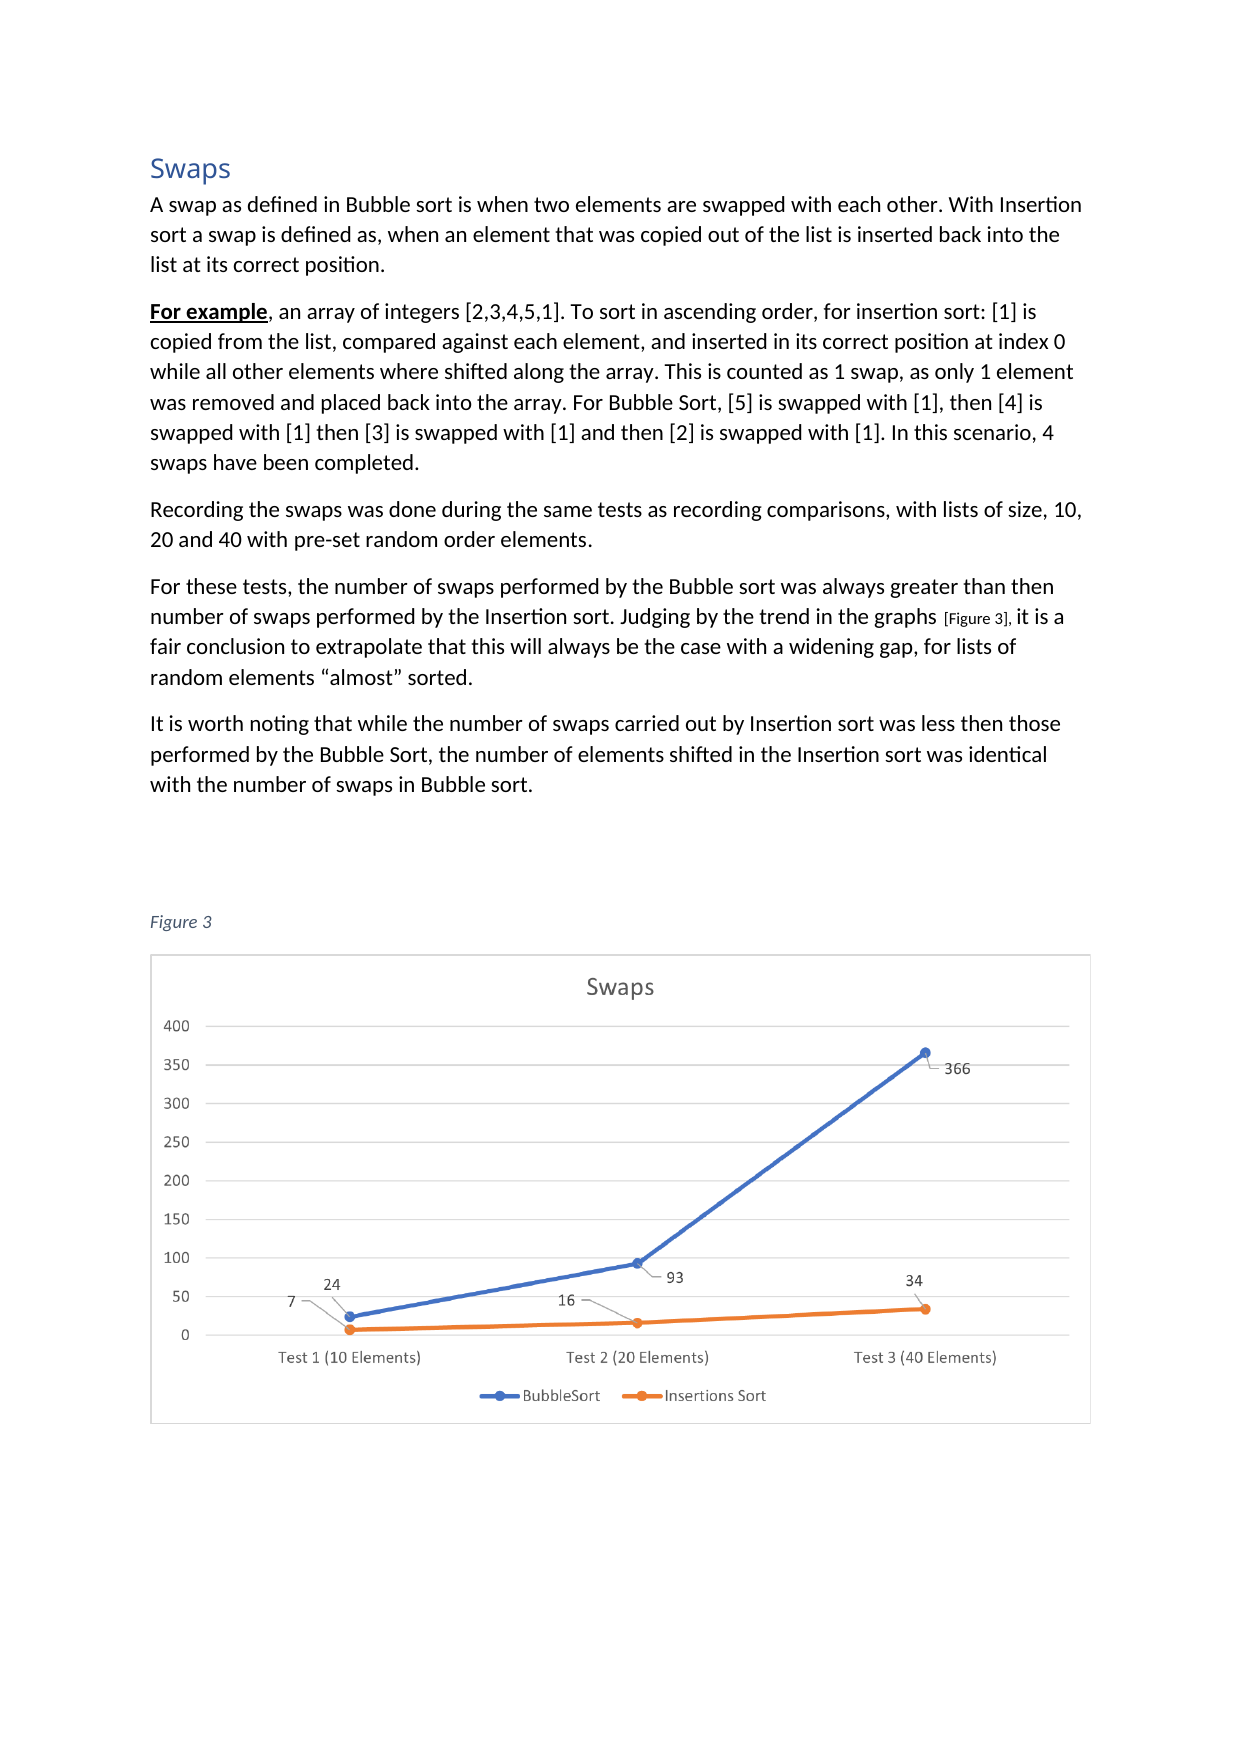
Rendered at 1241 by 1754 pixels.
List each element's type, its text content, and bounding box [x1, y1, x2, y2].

text A swap as defined in Bubble sort is when two elements are swapped with each other. With Insertion sort a swap is defined as, when an element that was copied out of the list is inserted back into the list at its correct position. [150, 190, 1090, 278]
text For these tests, the number of swaps performed by the Bubble sort was always greater than then number of swaps performed by the Insertion sort. Judging by the trend in the graphs [Figure 3], it is a fair conclusion to extrapolate that this will always be the case with a widening gap, for lists of random elements “almost” sorted. [150, 572, 1090, 691]
text Recording the swaps was done during the same tests as recording comparisons, with lists of size, 10, 20 and 40 with pre-set random order elements. [150, 495, 1090, 553]
subtitle Swaps [150, 150, 1090, 187]
text Figure 3 [150, 911, 1090, 933]
picture [150, 954, 1091, 1424]
text It is worth noting that while the number of swaps carried out by Insertion sort was less then those performed by the Bubble Sort, the number of elements shifted in the Insertion sort was identical with the number of swaps in Bubble sort. [150, 709, 1090, 798]
text For example, an array of integers [2,3,4,5,1]. To sort in ascending order, for insertion sort: [1] is copied from the list, compared against each element, and inserted in its correct position at index 0 while all other elements where shifted along the array. This is counted as 1 swap, as only 1 element was removed and placed back into the array. For Bubble Sort, [5] is swapped with [1], then [4] is swapped with [1] then [3] is swapped with [1] and then [2] is swapped with [1]. In this scenario, 4 swaps have been completed. [150, 297, 1090, 476]
